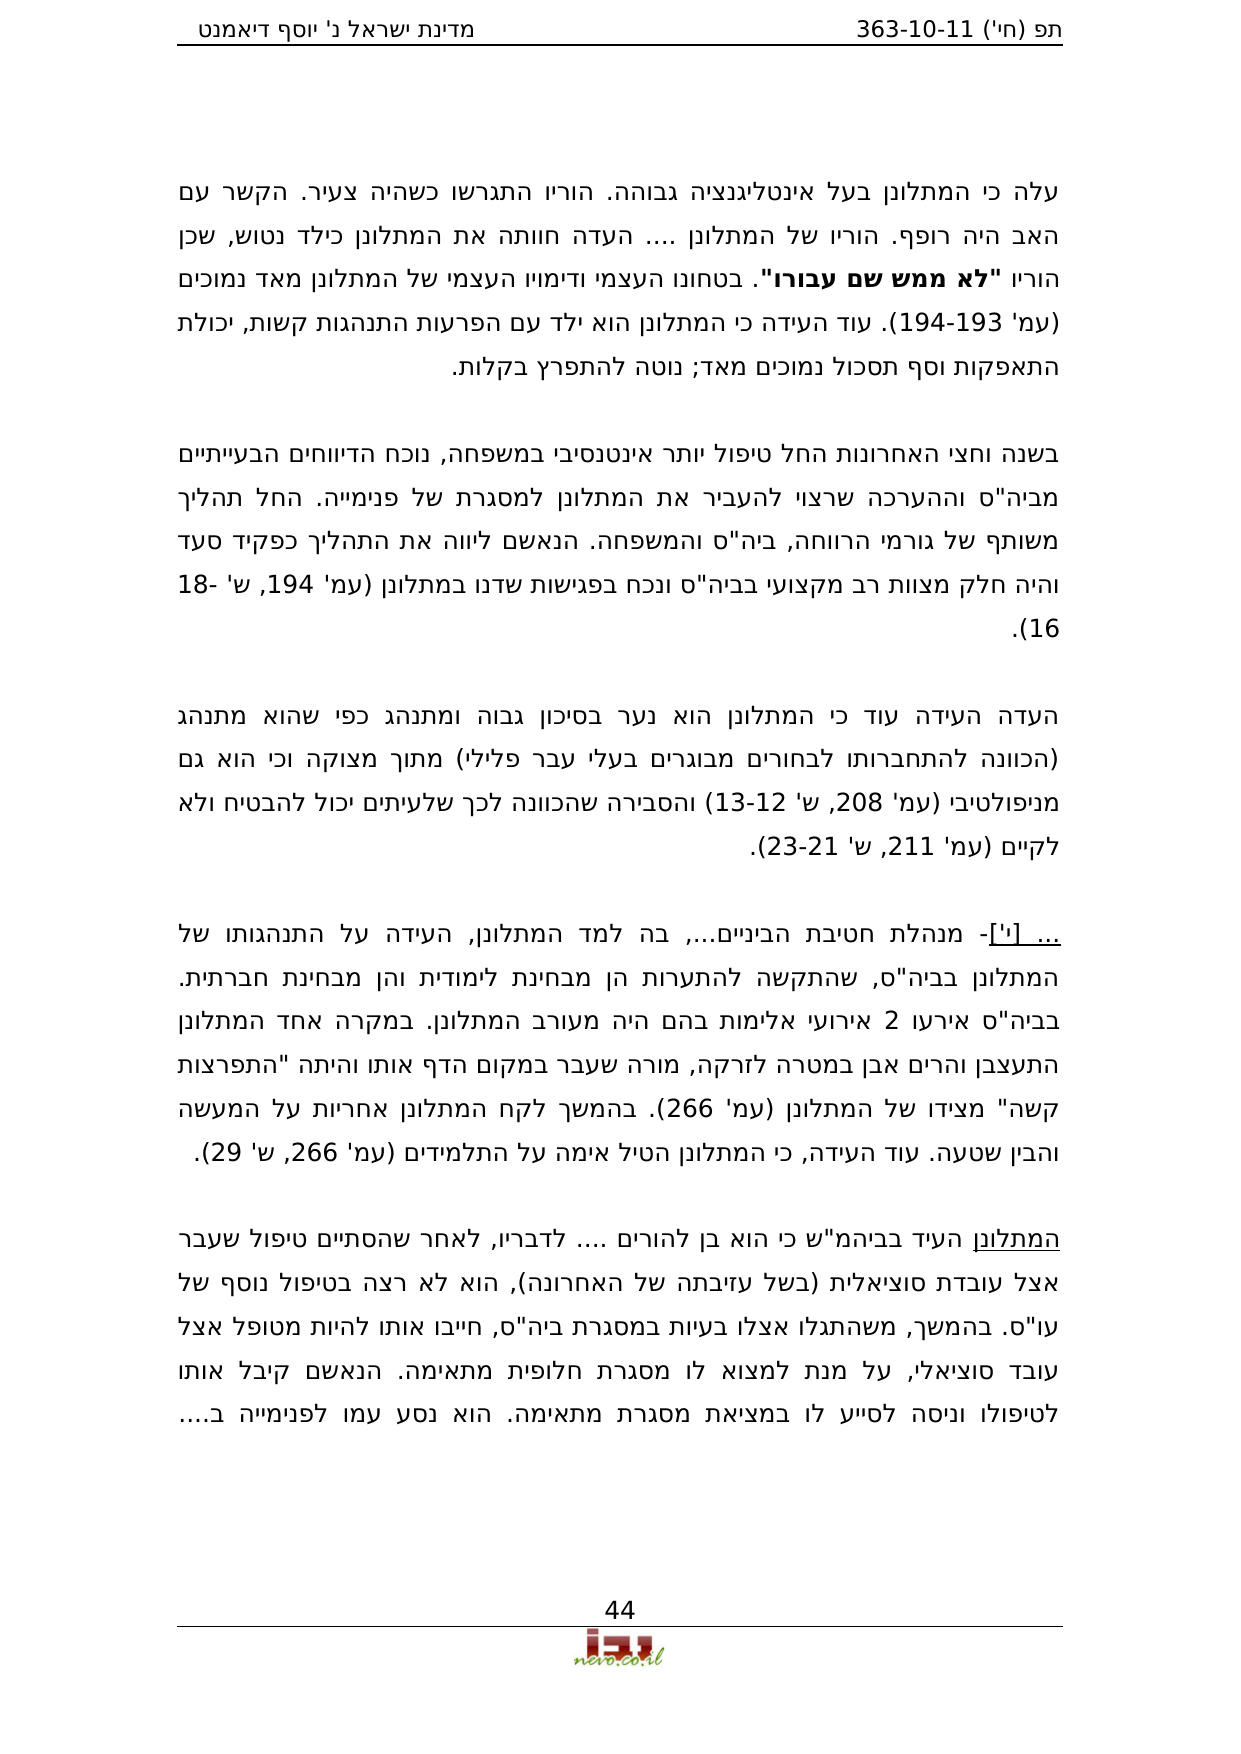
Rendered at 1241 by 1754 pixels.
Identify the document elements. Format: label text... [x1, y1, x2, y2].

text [177, 1225, 1060, 1429]
text בשנה וחצי האחרונות החל טיפול יותר אינטנסיבי במשפחה, נוכח הדיווחים הבעייתיים מביה"ס וההערכה שרצוי להעביר את המתלונן למסגרת של פנימייה. החל תהליך משותף של גורמי הרווחה, ביה"ס והמשפחה. הנאשם ליווה את התהליך כפקיד סעד והיה חלק מצוות רב מקצועי בביה"ס ונכח בפגישות שדנו במתלונן (עמ' 194, ש' 18-16). [177, 439, 1060, 643]
picture [574, 1628, 666, 1667]
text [177, 177, 1060, 381]
text ... [י']- מנהלת חטיבת הביניים..., בה למד המתלונן, העידה על התנהגותו של המתלונן בביה"ס, שהתקשה להתערות הן מבחינת לימודית והן מבחינת חברתית. בביה"ס אירעו 2 אירועי אלימות בהם היה מעורב המתלונן. במקרה אחד המתלונן התעצבן והרים אבן במטרה לזרקה, מורה שעבר במקום הדף אותו והיתה "התפרצות קשה" מצידו של המתלונן (עמ' 266). בהמשך לקח המתלונן אחריות על המעשה והבין שטעה. עוד העידה, כי המתלונן הטיל אימה על התלמידים (עמ' 266, ש' 29). [177, 919, 1060, 1167]
text העדה העידה עוד כי המתלונן הוא נער בסיכון גבוה ומתנהג כפי שהוא מתנהג (הכוונה להתחברותו לבחורים מבוגרים בעלי עבר פלילי) מתוך מצוקה וכי הוא גם מניפולטיבי (עמ' 208, ש' 13-12) והסבירה שהכוונה לכך שלעיתים יכול להבטיח ולא לקיים (עמ' 211, ש' 23-21). [177, 701, 1060, 861]
